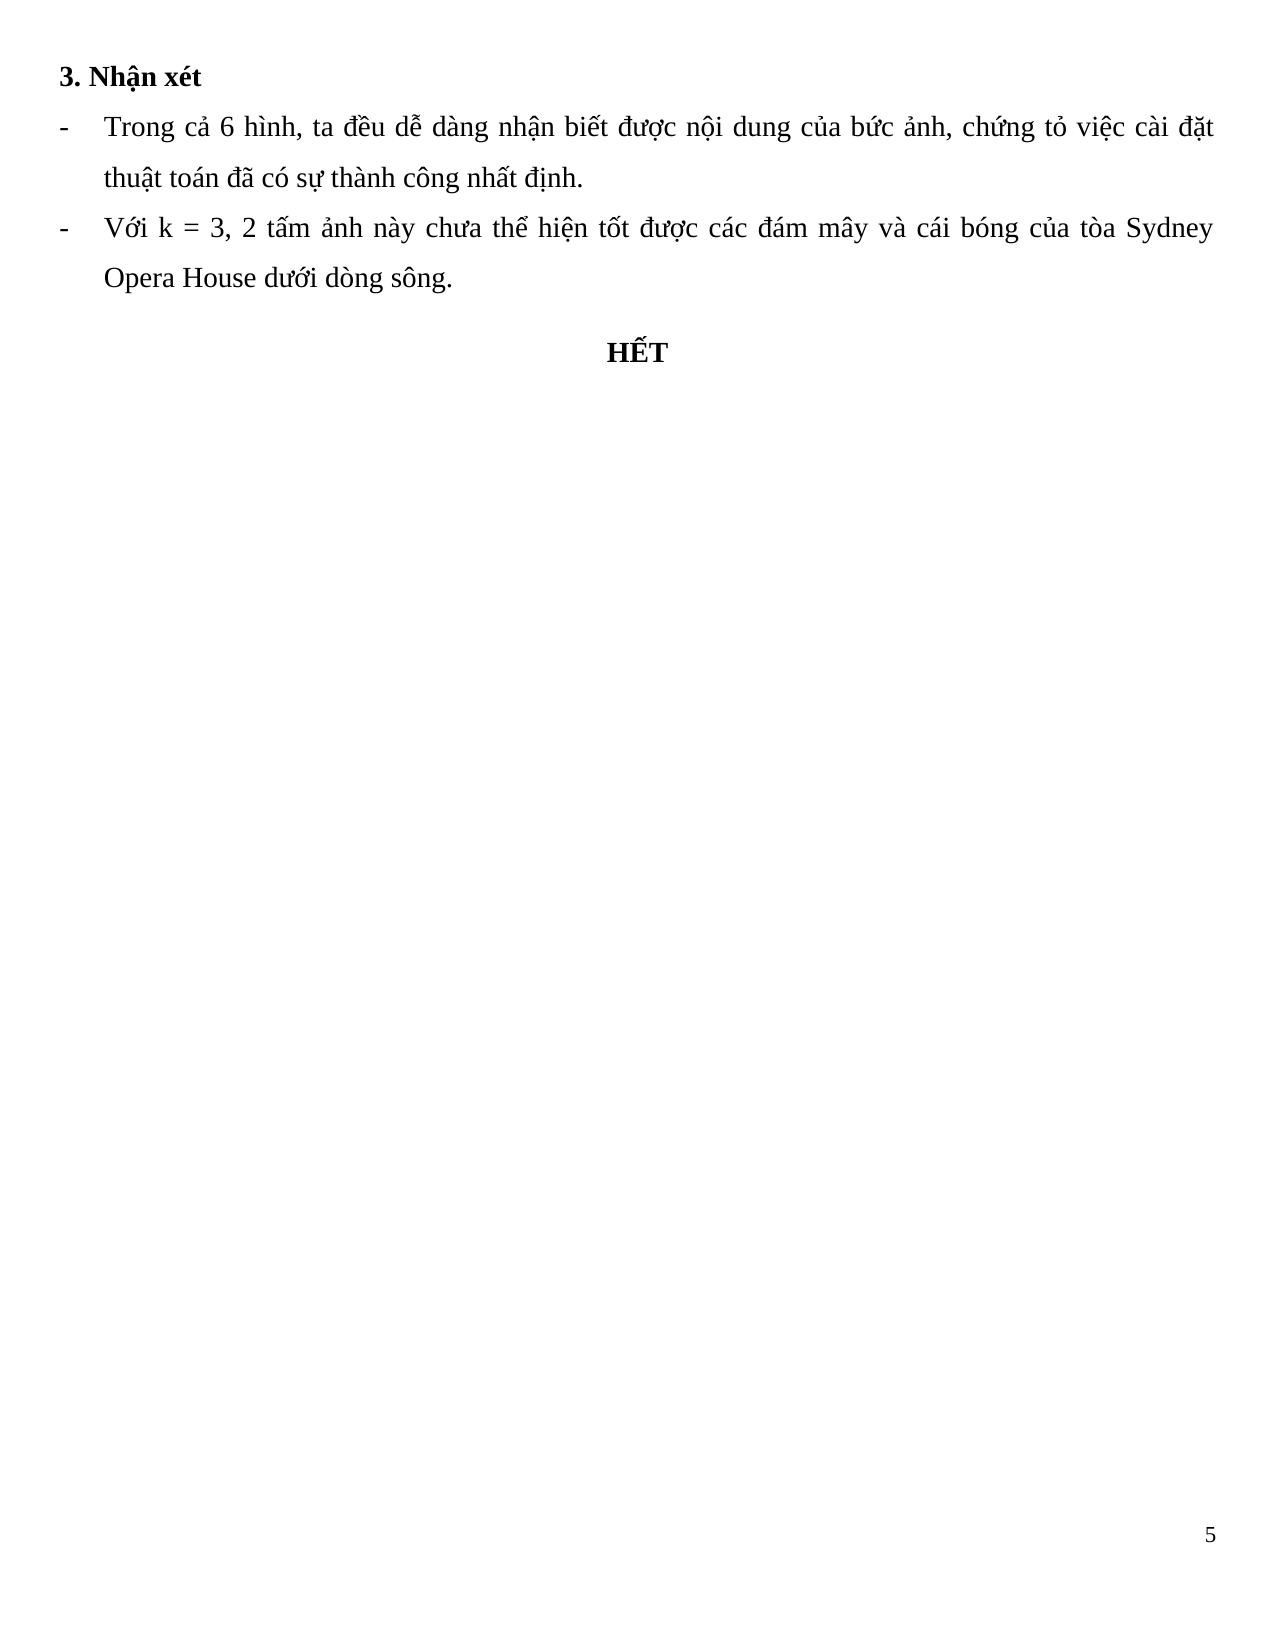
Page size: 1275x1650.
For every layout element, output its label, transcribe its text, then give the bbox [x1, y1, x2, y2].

list Nhận xét [59, 59, 1216, 93]
list Trong cả 6 hình, ta đều dễ dàng nhận biết được nội dung của bức ảnh, chứng tỏ việc cài đặt thuật toán đã có sự thành công nhất định. [59, 109, 1216, 193]
list Với k = 3, 2 tấm ảnh này chưa thể hiện tốt được các đám mây và cái bóng của tòa Sydney Opera House dưới dòng sông. [59, 210, 1216, 294]
text HẾT [59, 336, 1216, 369]
